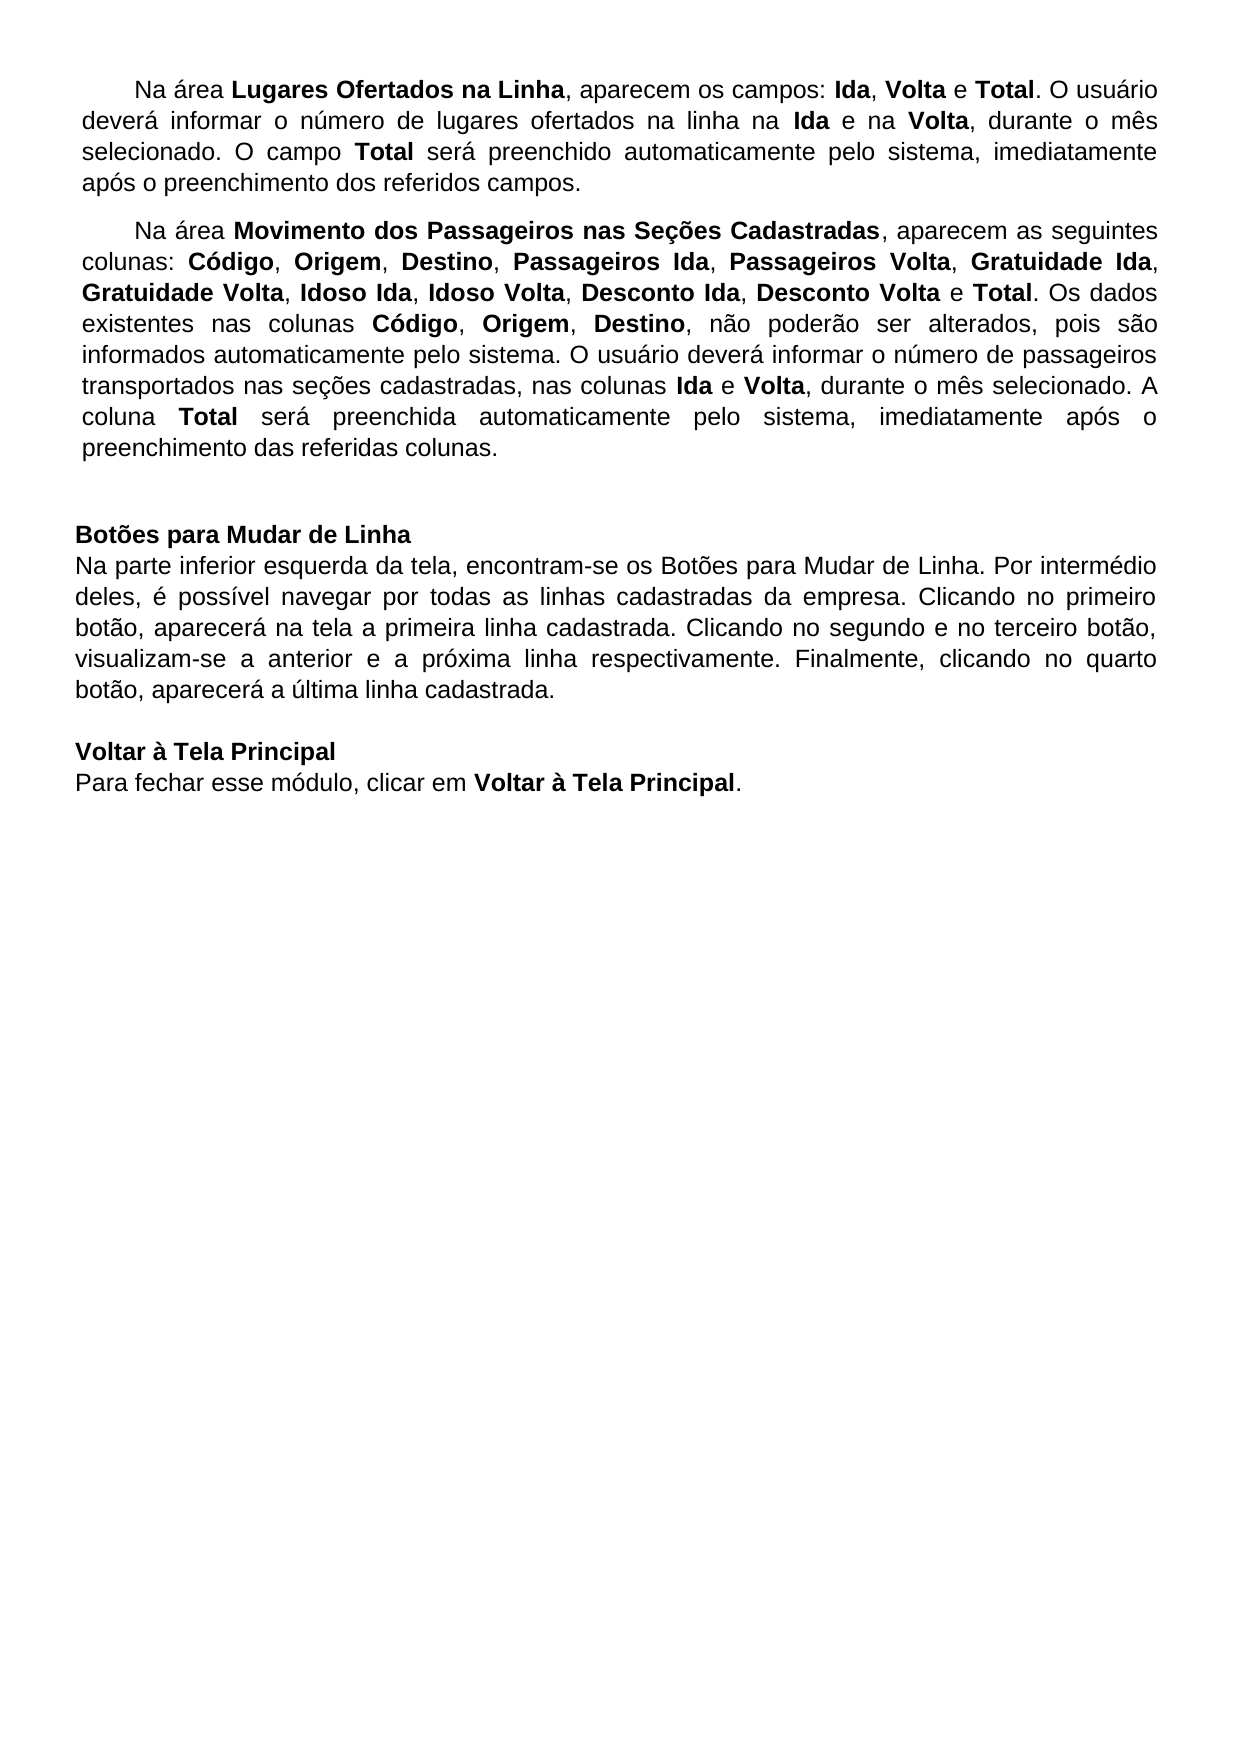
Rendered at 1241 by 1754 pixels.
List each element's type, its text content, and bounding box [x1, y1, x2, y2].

text Botões para Mudar de Linha [75, 520, 1158, 548]
text Na área Lugares Ofertados na Linha, aparecem os campos: Ida, Volta e Total. O usuário deverá informar o número de lugares ofertados na linha na Ida e na Volta, durante o mês selecionado. O campo Total será preenchido automaticamente pelo sistema, imediatamente após o preenchimento dos referidos campos. [82, 75, 1158, 197]
text Na área Movimento dos Passageiros nas Seções Cadastradas, aparecem as seguintes colunas: Código, Origem, Destino, Passageiros Ida, Passageiros Volta, Gratuidade Ida, Gratuidade Volta, Idoso Ida, Idoso Volta, Desconto Ida, Desconto Volta e Total. Os dados existentes nas colunas Código, Origem, Destino, não poderão ser alterados, pois são informados automaticamente pelo sistema. O usuário deverá informar o número de passageiros transportados nas seções cadastradas, nas colunas Ida e Volta, durante o mês selecionado. A coluna Total será preenchida automaticamente pelo sistema, imediatamente após o preenchimento das referidas colunas. [82, 216, 1158, 462]
text Para fechar esse módulo, clicar em Voltar à Tela Principal. [75, 768, 1158, 797]
text Na parte inferior esquerda da tela, encontram-se os Botões para Mudar de Linha. Por intermédio deles, é possível navegar por todas as linhas cadastradas da empresa. Clicando no primeiro botão, aparecerá na tela a primeira linha cadastrada. Clicando no segundo e no terceiro botão, visualizam-se a anterior e a próxima linha respectivamente. Finalmente, clicando no quarto botão, aparecerá a última linha cadastrada. [75, 551, 1158, 704]
text Voltar à Tela Principal [75, 737, 1158, 766]
